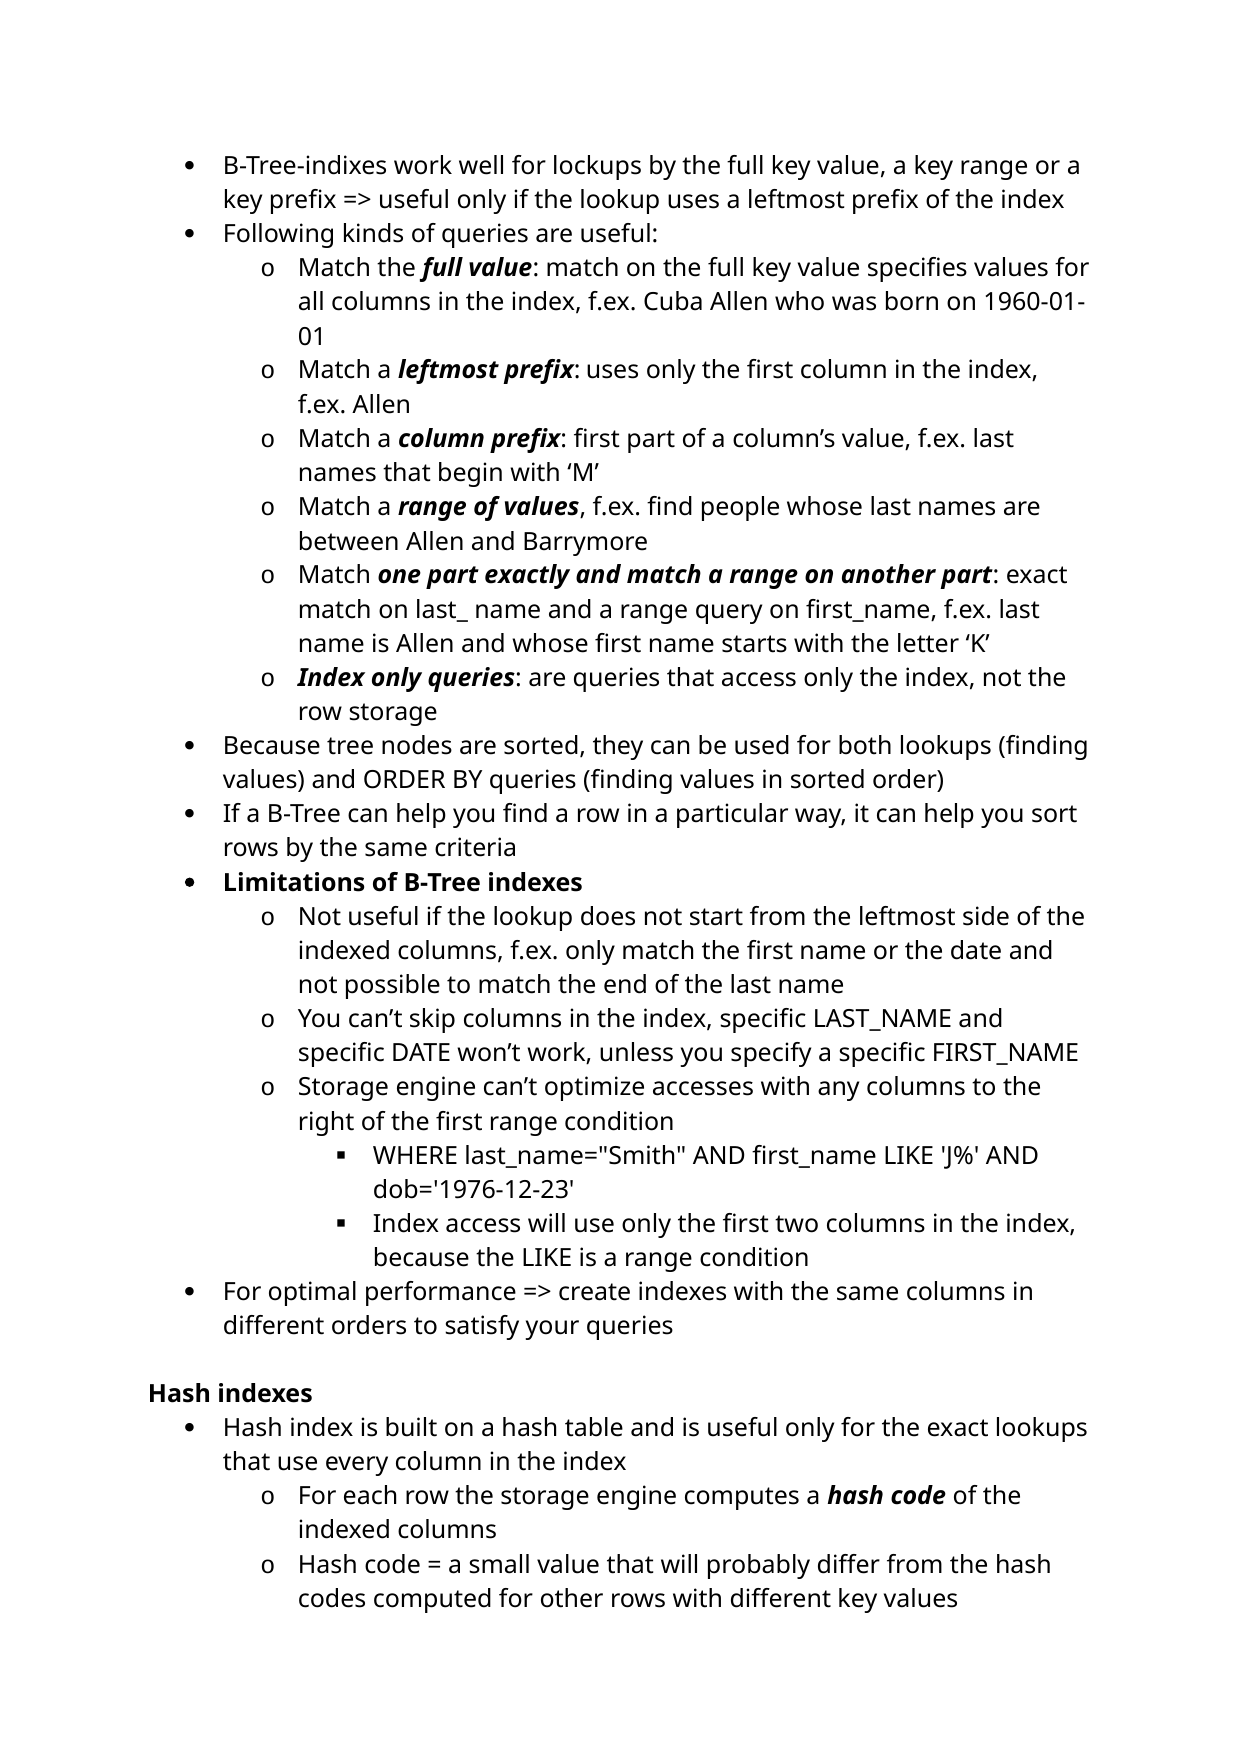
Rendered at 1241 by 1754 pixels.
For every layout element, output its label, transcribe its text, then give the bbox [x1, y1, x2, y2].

list WHERE last_name="Smith" AND first_name LIKE 'J%' AND dob='1976-12-23' [335, 1137, 1093, 1205]
list Index only queries: are queries that access only the index, not the row storage [260, 659, 1093, 728]
list If a B-Tree can help you find a row in a particular way, it can help you sort rows by the same criteria [185, 796, 1093, 864]
list Not useful if the lookup does not start from the leftmost side of the indexed columns, f.ex. only match the first name or the date and not possible to match the end of the last name [260, 898, 1093, 1001]
list Match a leftmost prefix: uses only the first column in the index, f.ex. Allen [260, 352, 1093, 421]
list Hash index is built on a hash table and is useful only for the exact lookups that use every column in the index [185, 1410, 1093, 1478]
list Index access will use only the first two columns in the index, because the LIKE is a range condition [335, 1205, 1093, 1273]
list Storage engine can’t optimize accesses with any columns to the right of the first range condition [260, 1069, 1093, 1137]
list Hash code = a small value that will probably differ from the hash codes computed for other rows with different key values [260, 1546, 1093, 1614]
list You can’t skip columns in the index, specific LAST_NAME and specific DATE won’t work, unless you specify a specific FIRST_NAME [260, 1001, 1093, 1069]
list Following kinds of queries are useful: [185, 216, 1093, 250]
list B-Tree-indixes work well for lockups by the full key value, a key range or a key prefix => useful only if the lookup uses a leftmost prefix of the index [185, 148, 1093, 216]
list Limitations of B-Tree indexes [185, 864, 1093, 898]
list Because tree nodes are sorted, they can be used for both lookups (finding values) and ORDER BY queries (finding values in sorted order) [185, 728, 1093, 796]
list For optimal performance => create indexes with the same columns in different orders to satisfy your queries [185, 1273, 1093, 1342]
list Match a column prefix: first part of a column’s value, f.ex. last names that begin with ‘M’ [260, 421, 1093, 489]
list Match a range of values, f.ex. find people whose last names are between Allen and Barrymore [260, 489, 1093, 557]
list Match the full value: match on the full key value specifies values for all columns in the index, f.ex. Cuba Allen who was born on 1960-01-01 [260, 250, 1093, 352]
list Match one part exactly and match a range on another part: exact match on last_ name and a range query on first_name, f.ex. last name is Allen and whose first name starts with the letter ‘K’ [260, 557, 1093, 659]
text Hash indexes [148, 1376, 1093, 1410]
list For each row the storage engine computes a hash code of the indexed columns [260, 1478, 1093, 1546]
